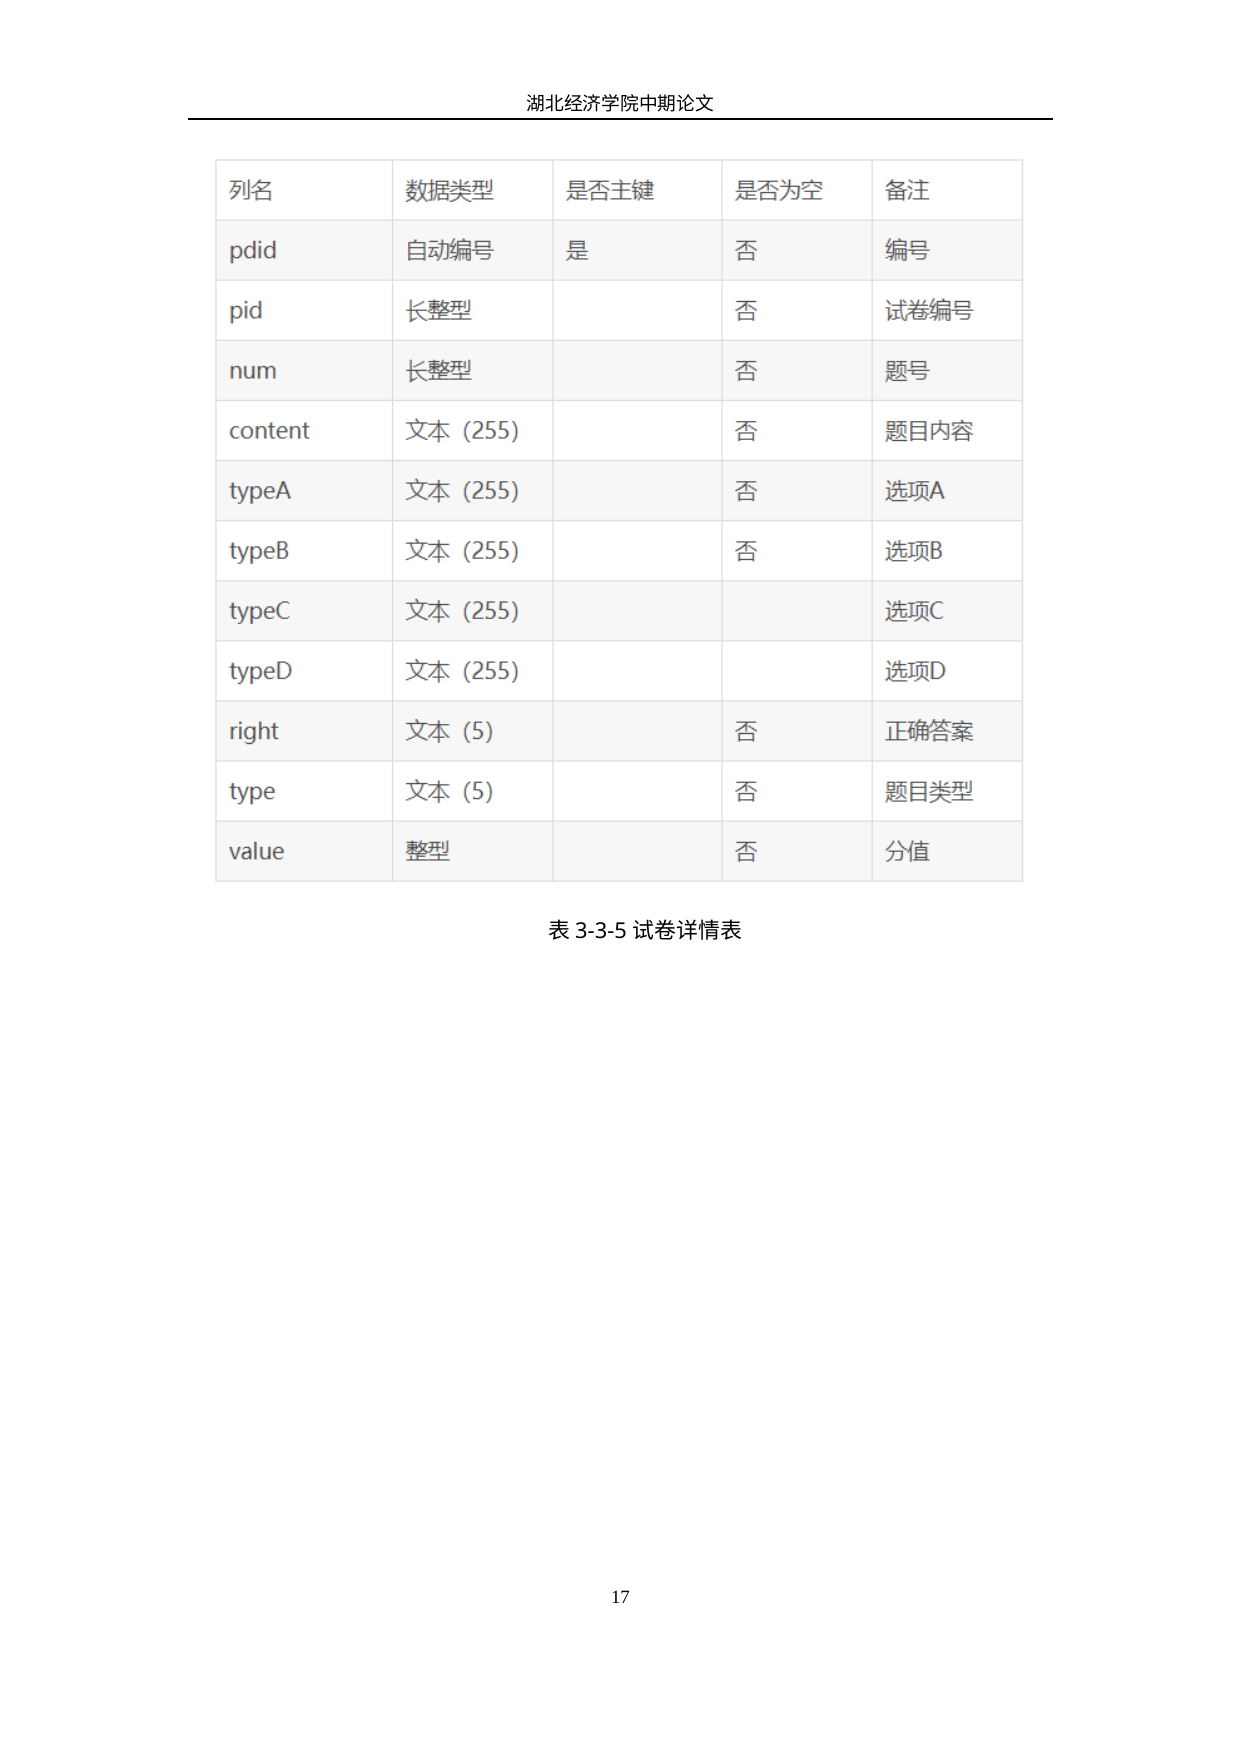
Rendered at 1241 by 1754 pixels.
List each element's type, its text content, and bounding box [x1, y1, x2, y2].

text 表3-3-5 试卷详情表 [187, 913, 1053, 946]
picture [208, 153, 1032, 892]
